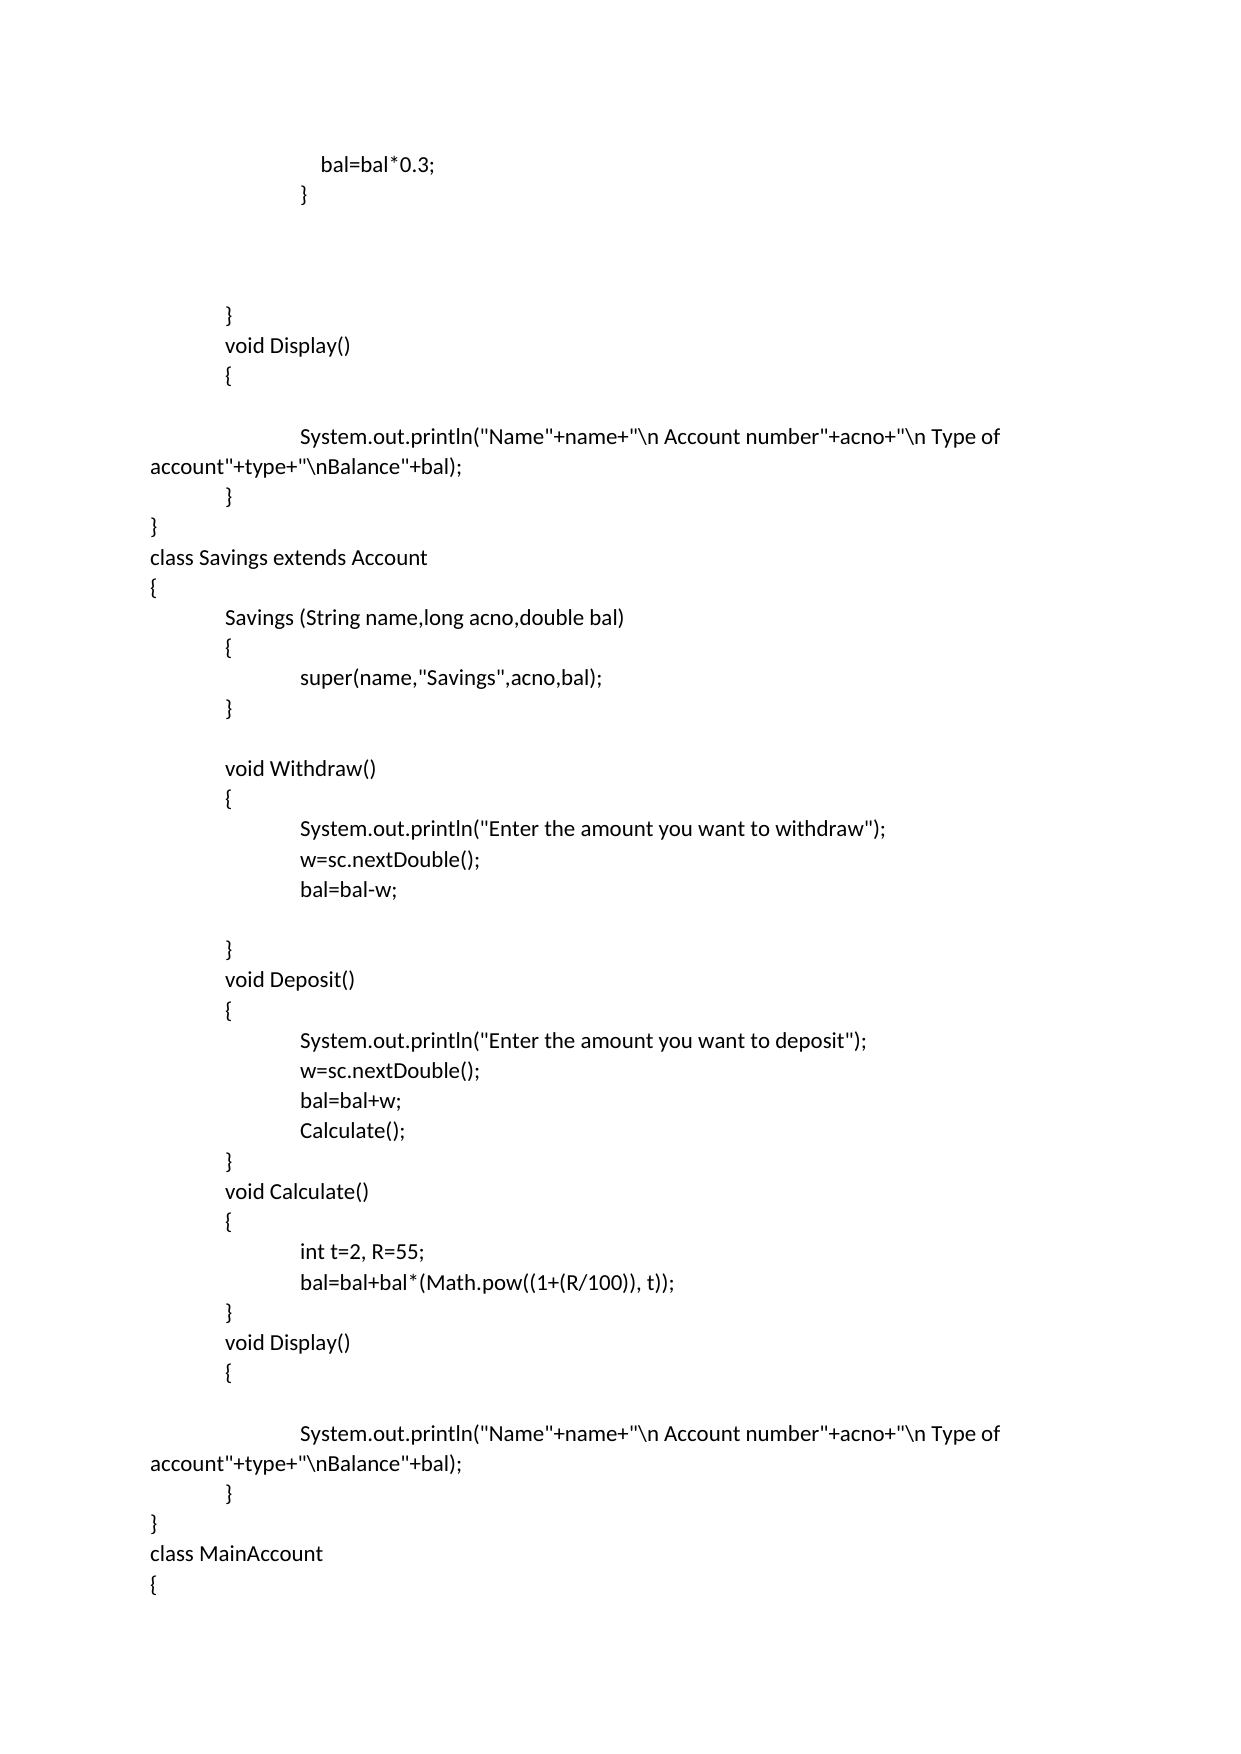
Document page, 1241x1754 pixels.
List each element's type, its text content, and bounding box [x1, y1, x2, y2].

text void Deposit() [150, 966, 1090, 994]
text { [150, 996, 1090, 1024]
text Calculate(); [150, 1117, 1090, 1145]
text System.out.println("Name"+name+"\n Account number"+acno+"\n Type of account"+type+"\nBalance"+bal); [150, 1419, 1090, 1477]
text { [150, 784, 1090, 812]
text { [150, 573, 1090, 601]
text bal=bal-w; [150, 875, 1090, 903]
text Savings (String name,long acno,double bal) [150, 603, 1090, 631]
text { [150, 633, 1090, 661]
text class MainAccount [150, 1539, 1090, 1568]
text { [150, 1358, 1090, 1386]
text w=sc.nextDouble(); [150, 845, 1090, 873]
text } [150, 301, 1090, 329]
text void Withdraw() [150, 754, 1090, 782]
text System.out.println("Name"+name+"\n Account number"+acno+"\n Type of account"+type+"\nBalance"+bal); [150, 422, 1090, 480]
text { [150, 361, 1090, 389]
text bal=bal+w; [150, 1086, 1090, 1114]
text } [150, 1509, 1090, 1537]
text void Display() [150, 331, 1090, 359]
text System.out.println("Enter the amount you want to deposit"); [150, 1026, 1090, 1054]
text } [150, 180, 1090, 208]
text class Savings extends Account [150, 543, 1090, 571]
text bal=bal*0.3; [150, 150, 1090, 178]
text w=sc.nextDouble(); [150, 1056, 1090, 1084]
text } [150, 1298, 1090, 1326]
text { [150, 1207, 1090, 1235]
text } [150, 482, 1090, 510]
text } [150, 1479, 1090, 1507]
text } [150, 1147, 1090, 1175]
text void Display() [150, 1328, 1090, 1356]
text super(name,"Savings",acno,bal); [150, 663, 1090, 692]
text } [150, 935, 1090, 963]
text System.out.println("Enter the amount you want to withdraw"); [150, 814, 1090, 843]
text } [150, 694, 1090, 722]
text { [150, 1570, 1090, 1598]
text void Calculate() [150, 1177, 1090, 1205]
text int t=2, R=55; [150, 1237, 1090, 1266]
text } [150, 512, 1090, 541]
text bal=bal+bal*(Math.pow((1+(R/100)), t)); [150, 1268, 1090, 1296]
